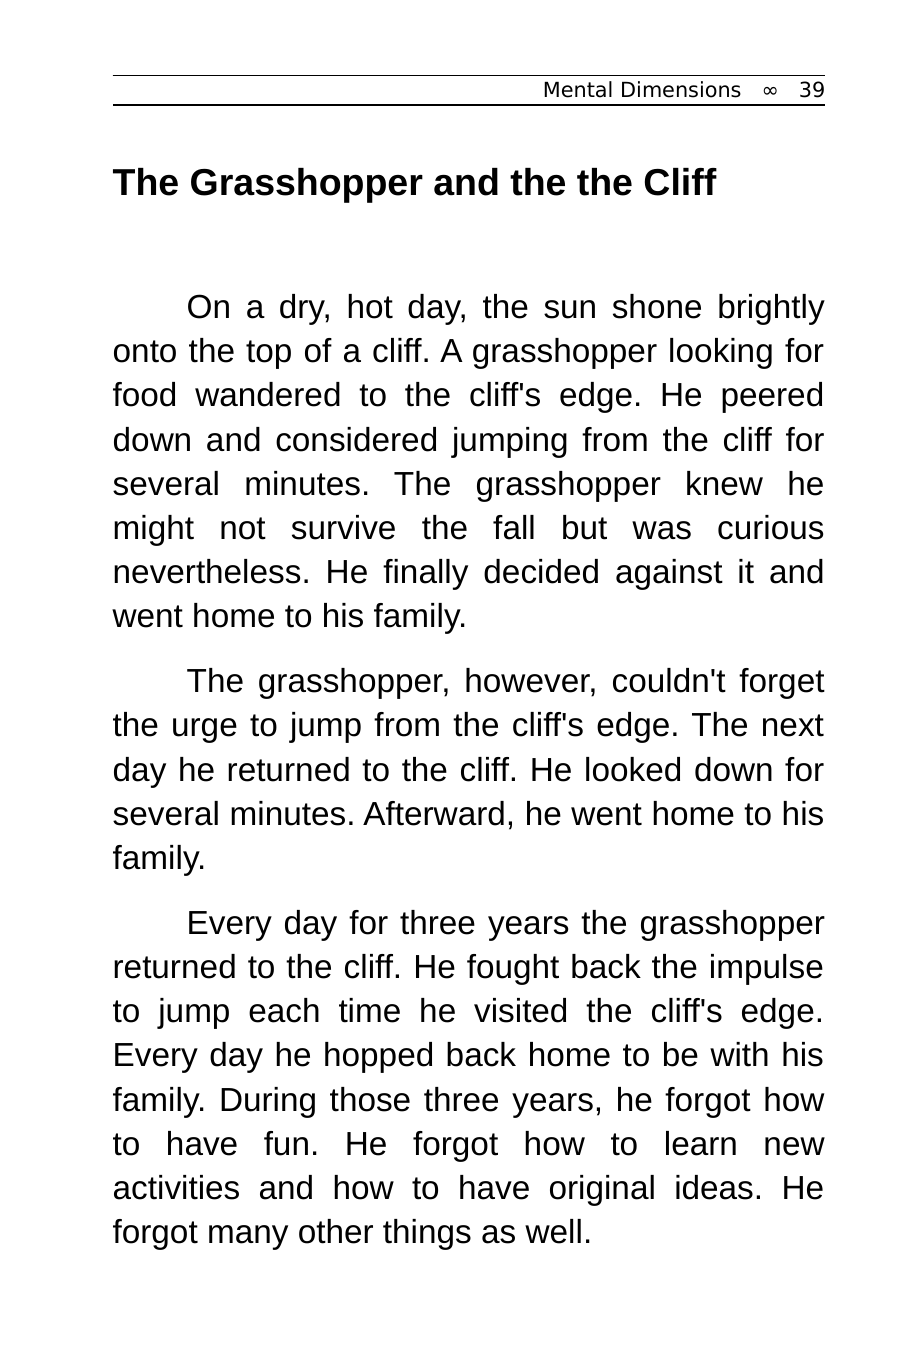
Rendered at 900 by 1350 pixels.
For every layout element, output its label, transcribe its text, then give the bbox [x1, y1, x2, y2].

text On a dry, hot day, the sun shone brightly onto the top of a cliff. A grasshopper looking for food wandered to the cliff's edge. He peered down and considered jumping from the cliff for several minutes. The grasshopper knew he might not survive the fall but was curious nevertheless. He finally decided against it and went home to his family. [112, 287, 825, 635]
subtitle The Grasshopper and the the Cliff [112, 160, 825, 203]
text Every day for three years the grasshopper returned to the cliff. He fought back the impulse to jump each time he visited the cliff's edge. Every day he hopped back home to be with his family. During those three years, he forgot how to have fun. He forgot how to learn new activities and how to have original ideas. He forgot many other things as well. [112, 903, 825, 1251]
text The grasshopper, however, couldn't forget the urge to jump from the cliff's edge. The next day he returned to the cliff. He looked down for several minutes. Afterward, he went home to his family. [112, 661, 825, 876]
